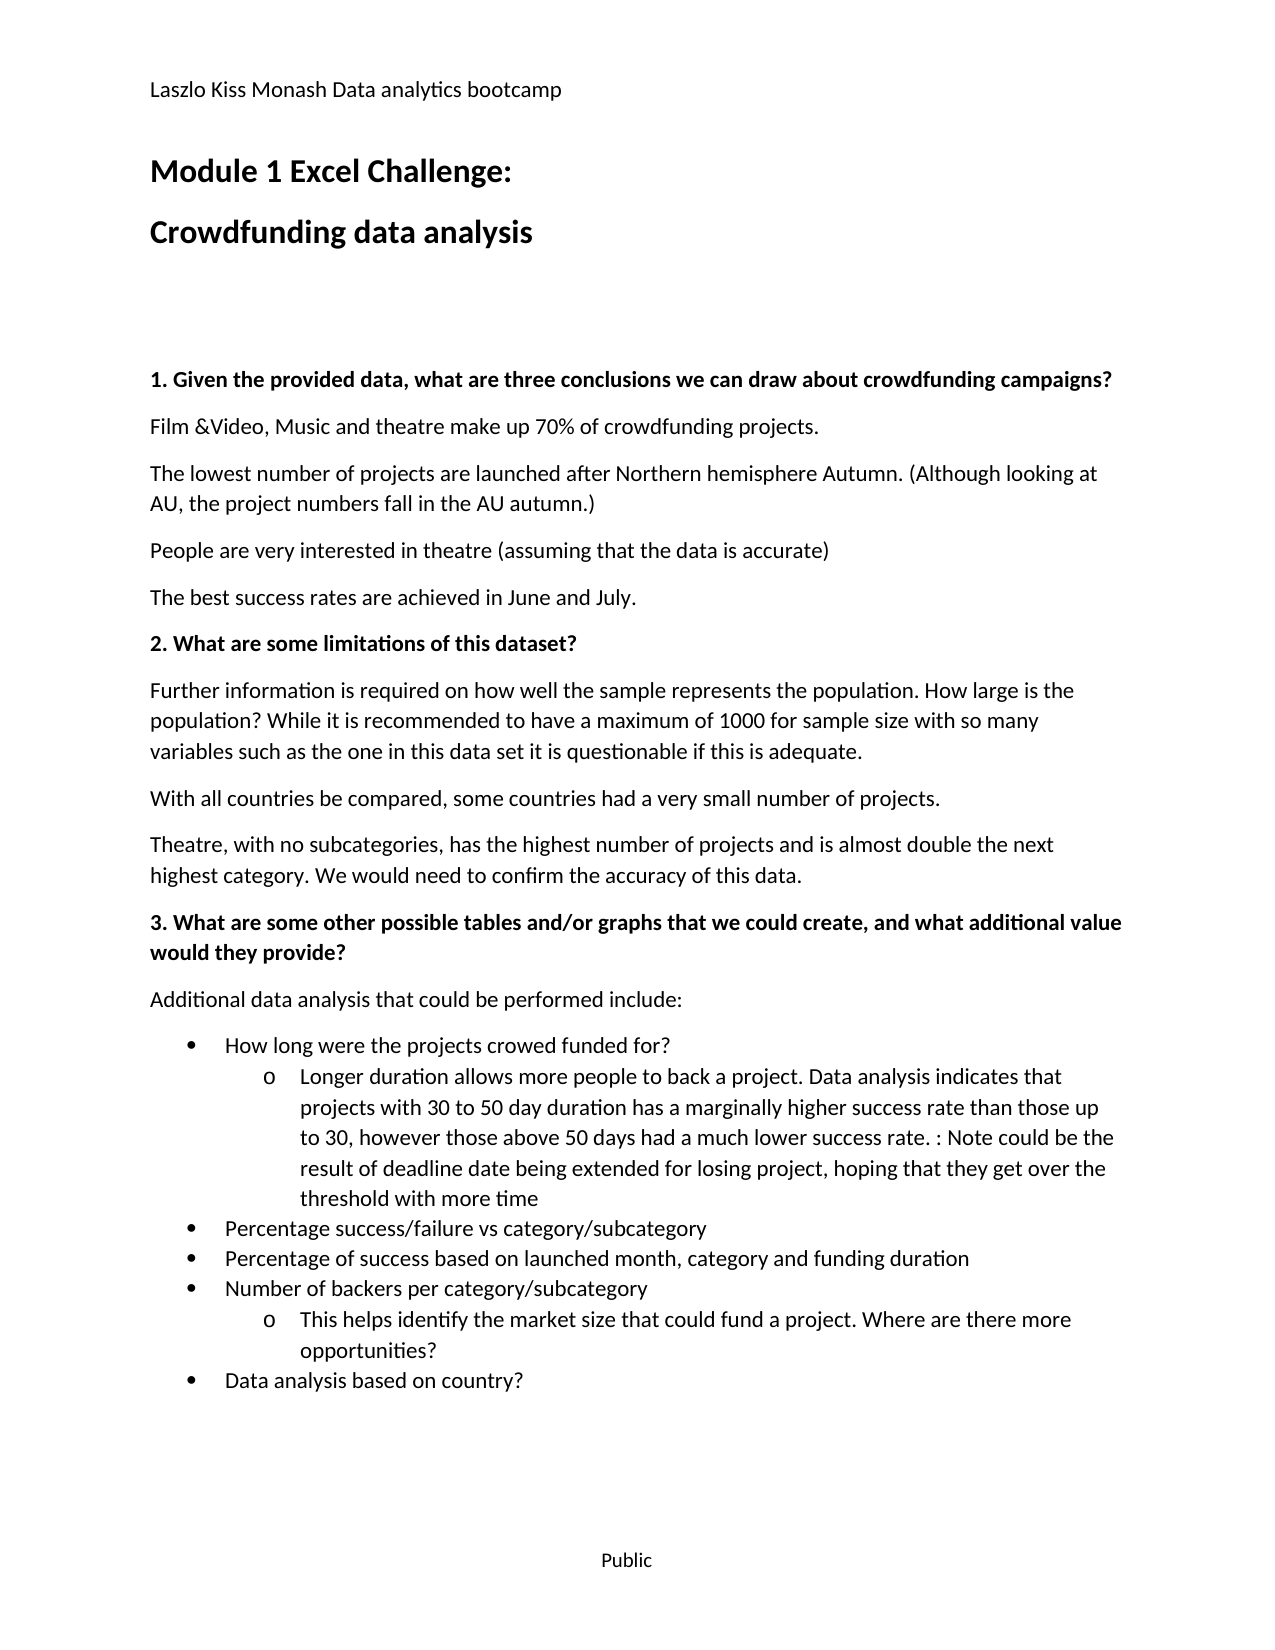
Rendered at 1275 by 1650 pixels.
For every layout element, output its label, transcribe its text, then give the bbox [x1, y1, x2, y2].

list This helps identify the market size that could fund a project. Where are there more opportunities? [262, 1305, 1125, 1364]
text The best success rates are achieved in June and July. [150, 583, 1125, 611]
list Data analysis based on country? [187, 1366, 1125, 1394]
list Longer duration allows more people to back a project. Data analysis indicates that projects with 30 to 50 day duration has a marginally higher success rate than those up to 30, however those above 50 days had a much lower success rate. : Note could be the result of deadline date being extended for losing project, hoping that they get over the threshold with more time [262, 1062, 1125, 1212]
list Number of backers per category/subcategory [187, 1274, 1125, 1302]
text Additional data analysis that could be performed include: [150, 985, 1125, 1013]
list Percentage success/failure vs category/subcategory [187, 1214, 1125, 1242]
text 1. Given the provided data, what are three conclusions we can draw about crowdfunding campaigns? [150, 365, 1125, 393]
text Crowdfunding data analysis [150, 211, 1125, 251]
text 2. What are some limitations of this dataset? [150, 629, 1125, 658]
text Film &Video, Music and theatre make up 70% of crowdfunding projects. [150, 412, 1125, 440]
list Percentage of success based on launched month, category and funding duration [187, 1244, 1125, 1272]
list How long were the projects crowed funded for? [187, 1032, 1125, 1060]
text Module 1 Excel Challenge: [150, 150, 1125, 191]
text Further information is required on how well the sample represents the population. How large is the population? While it is recommended to have a maximum of 1000 for sample size with so many variables such as the one in this data set it is questionable if this is adequate. [150, 676, 1125, 765]
text 3. What are some other possible tables and/or graphs that we could create, and what additional value would they provide? [150, 908, 1125, 966]
text The lowest number of projects are launched after Northern hemisphere Autumn. (Although looking at AU, the project numbers fall in the AU autumn.) [150, 459, 1125, 517]
text Theatre, with no subcategories, has the highest number of projects and is almost double the next highest category. We would need to confirm the accuracy of this data. [150, 831, 1125, 889]
text With all countries be compared, some countries had a very small number of projects. [150, 784, 1125, 812]
text People are very interested in theatre (assuming that the data is accurate) [150, 536, 1125, 564]
